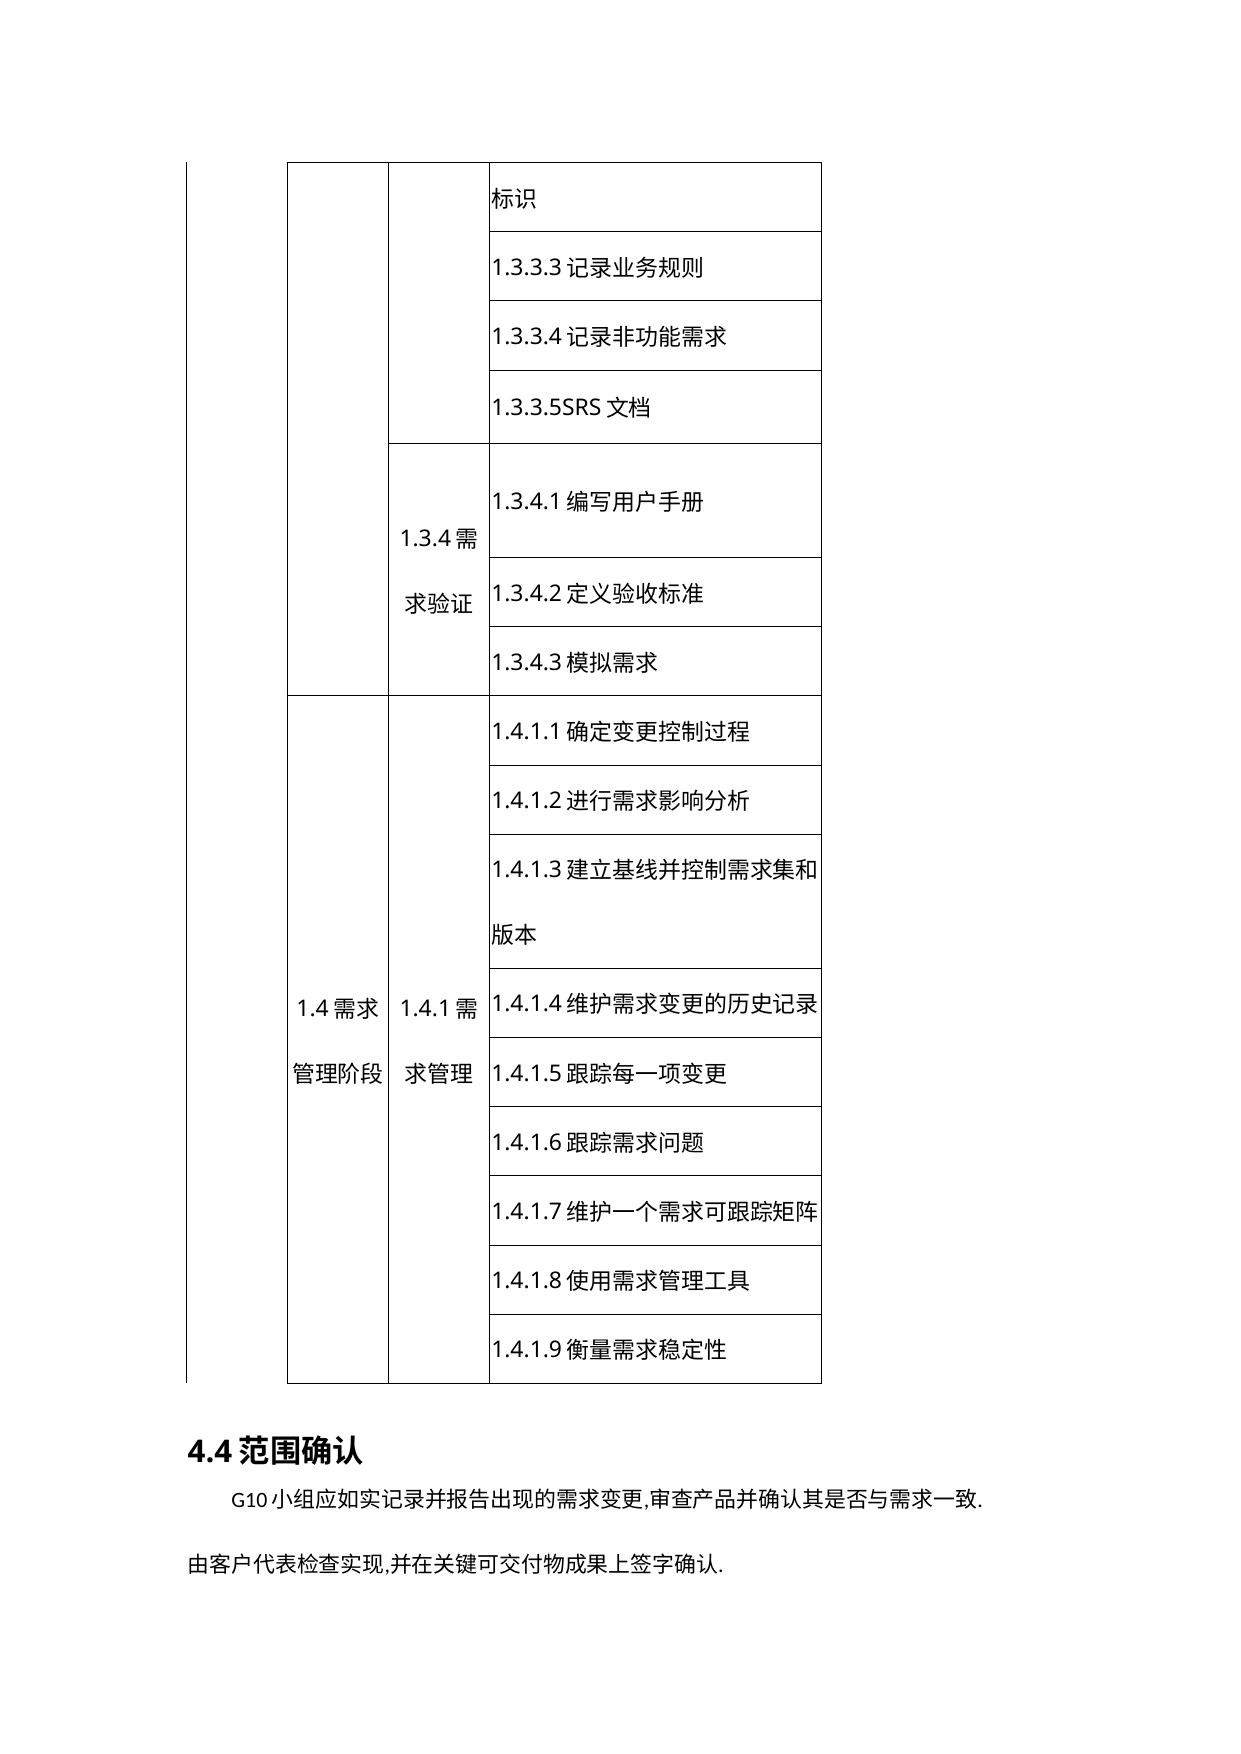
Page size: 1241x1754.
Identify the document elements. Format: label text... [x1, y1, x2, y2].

text 由客户代表检查实现,并在关键可交付物成果上签字确认. [187, 1546, 1053, 1579]
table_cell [490, 163, 821, 231]
table_cell 1.4.1.8使用需求管理工具 [490, 1246, 821, 1314]
table_cell 1.4.1需求管理 [389, 696, 489, 1383]
table_cell 1.4.1.9衡量需求稳定性 [490, 1315, 821, 1383]
table_cell 1.3.4需求验证 [389, 444, 489, 695]
table_cell 1.4.1.4维护需求变更的历史记录 [490, 969, 821, 1037]
table_cell 1.4.1.5跟踪每一项变更 [490, 1038, 821, 1106]
table_cell 1.4.1.6跟踪需求问题 [490, 1107, 821, 1175]
table_cell 1.3.4.1编写用户手册 [490, 444, 821, 557]
text G10小组应如实记录并报告出现的需求变更,审查产品并确认其是否与需求一致. [187, 1481, 1053, 1514]
table_cell 1.3.3.3记录业务规则 [490, 232, 821, 300]
list 4.4范围确认 [187, 1416, 1053, 1481]
table_cell 1.4.1.1确定变更控制过程 [490, 696, 821, 764]
table_cell 1.3.4.2定义验收标准 [490, 558, 821, 626]
table_cell 1.3.3.4记录非功能需求 [490, 301, 821, 369]
table_cell 1.4.1.7维护一个需求可跟踪矩阵 [490, 1176, 821, 1244]
table_cell 1.3.4.3模拟需求 [490, 627, 821, 695]
table_cell 1.3.3.5SRS文档 [490, 371, 821, 443]
table_cell 1.4.1.2进行需求影响分析 [490, 766, 821, 834]
table_cell 1.4需求管理阶段 [288, 696, 388, 1383]
table_cell 1.4.1.3建立基线并控制需求集和版本 [490, 835, 821, 968]
